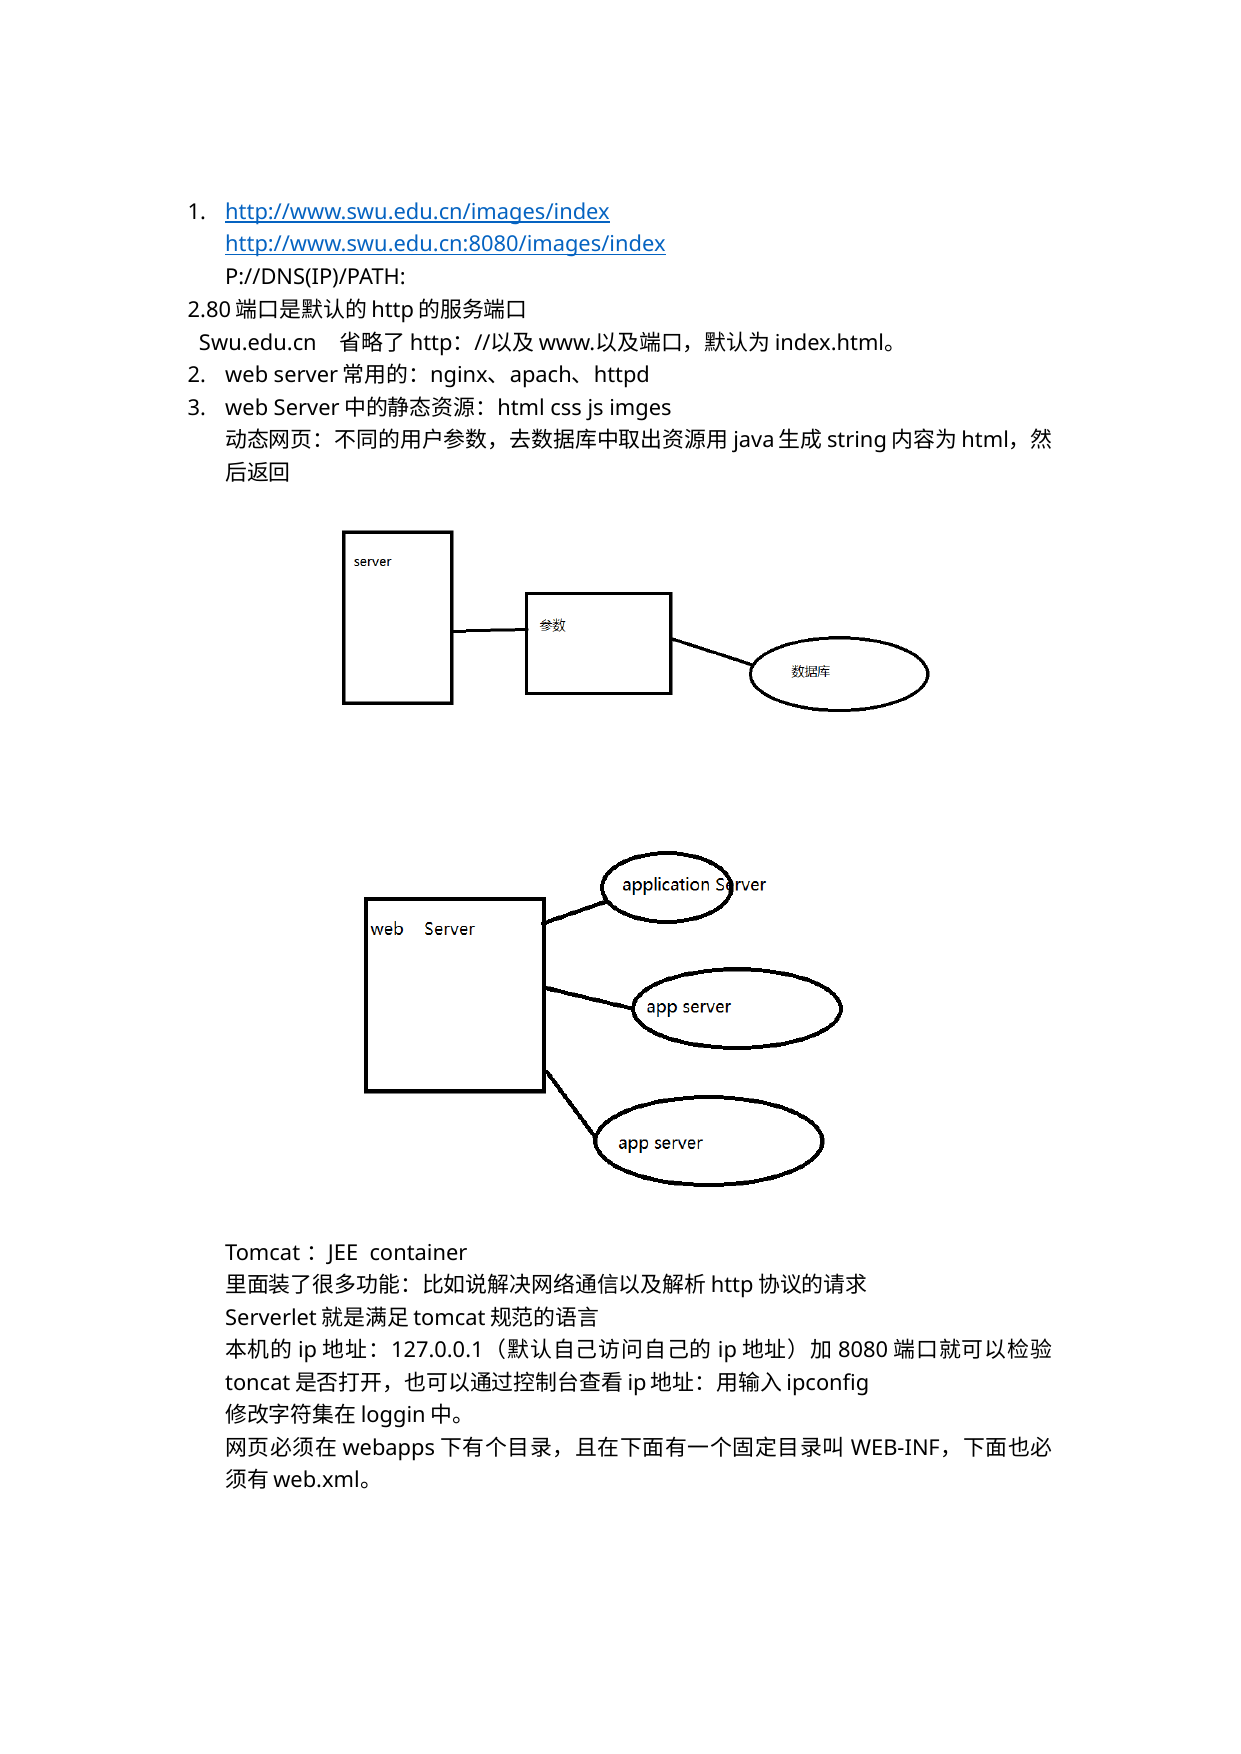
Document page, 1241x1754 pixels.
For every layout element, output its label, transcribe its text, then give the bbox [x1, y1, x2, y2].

list 动态网页：不同的用户参数，去数据库中取出资源用java生成string内容为html，然后返回 [225, 422, 1053, 487]
list web server常用的：nginx、apach、httpd [187, 357, 1053, 389]
text Swu.edu.cn 省略了http：//以及www.以及端口，默认为index.html。 [187, 324, 1053, 357]
list 里面装了很多功能：比如说解决网络通信以及解析http协议的请求 [225, 1267, 1053, 1299]
list web Server中的静态资源：html css js imges [187, 389, 1053, 422]
list 网页必须在webapps下有个目录，且在下面有一个固定目录叫WEB-INF，下面也必须有web.xml。 [225, 1429, 1053, 1494]
list http://www.swu.edu.cn:8080/images/index [225, 227, 1053, 259]
list Serverlet就是满足tomcat规范的语言 [225, 1299, 1053, 1332]
picture [225, 812, 1119, 1235]
list 本机的ip地址：127.0.0.1（默认自己访问自己的ip地址）加8080端口就可以检验toncat是否打开，也可以通过控制台查看ip地址：用输入ipconfig [225, 1332, 1053, 1397]
picture [225, 487, 1232, 792]
text 2.80端口是默认的http的服务端口 [187, 292, 1053, 324]
list P://DNS(IP)/PATH: [225, 259, 1053, 292]
list Tomcat ：JEE container [225, 1235, 1053, 1267]
list http://www.swu.edu.cn/images/index [187, 194, 1053, 227]
list 修改字符集在loggin中。 [225, 1397, 1053, 1429]
